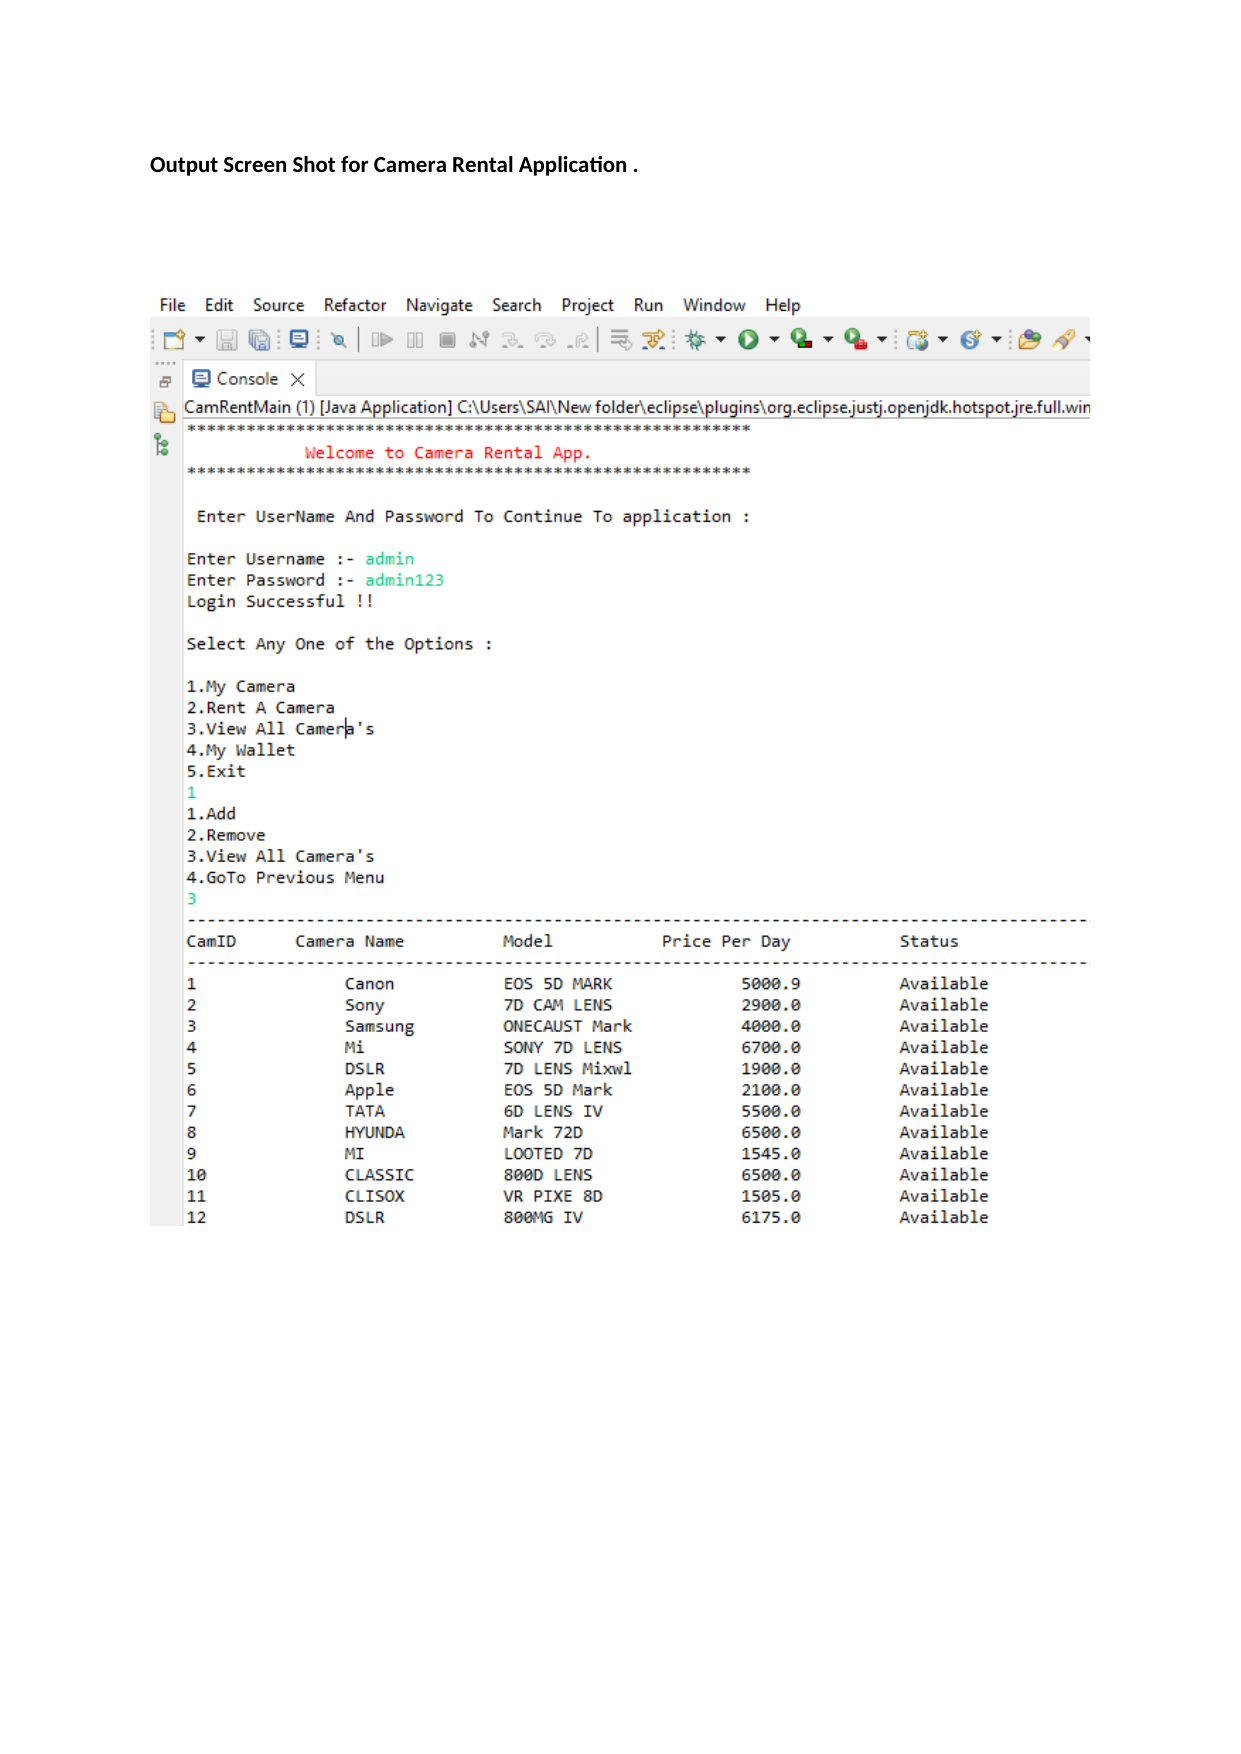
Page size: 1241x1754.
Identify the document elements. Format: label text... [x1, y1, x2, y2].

picture [150, 290, 1091, 1226]
text Output Screen Shot for Camera Rental Application . [150, 150, 1090, 178]
